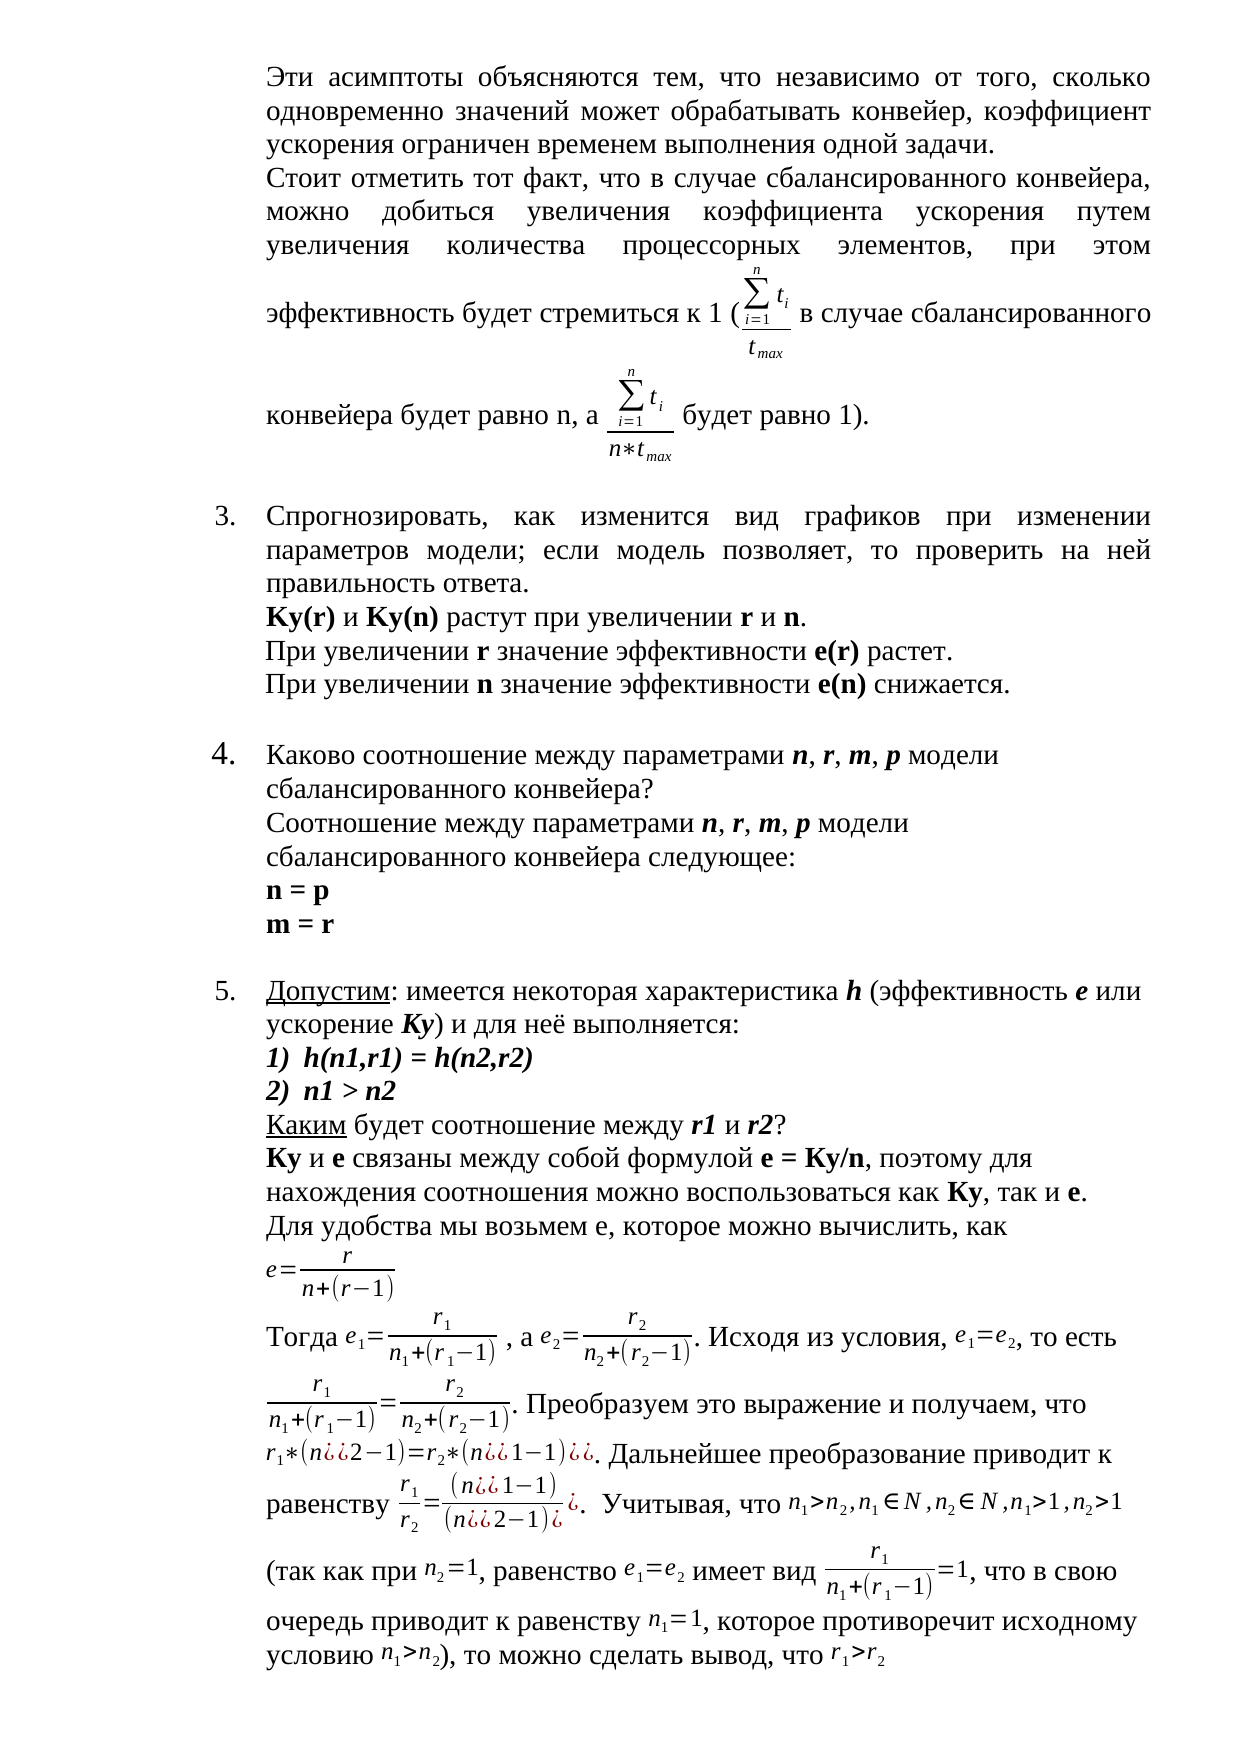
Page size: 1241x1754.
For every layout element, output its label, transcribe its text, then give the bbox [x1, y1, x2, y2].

text При увеличении r значение эффективности e(r) растет. [177, 633, 1152, 666]
list Соотношение между параметрами n, r, m, p модели сбалансированного конвейера следующее: [266, 805, 1152, 872]
text Стоит отметить тот факт, что в случае сбалансированного конвейера, можно добиться увеличения коэффициента ускорения путем увеличения количества процессорных элементов, при этом эффективность будет стремиться к 1 ( в случае сбалансированного конвейера будет равно n, а будет равно 1). [266, 160, 1152, 465]
list Допустим: имеется некоторая характеристика h (эффективность e или ускорение Ку) и для неё выполняется: [236, 973, 1152, 1040]
list m = r [266, 906, 1152, 939]
list Спрогнозировать, как изменится вид графиков при изменении параметров модели; если модель позволяет, то проверить на ней правильность ответа. [236, 498, 1152, 599]
list Ку и е связаны между собой формулой e = Ку/n, поэтому для нахождения соотношения можно воспользоваться как Ку, так и е. [266, 1141, 1152, 1208]
list n = p [266, 872, 1152, 906]
list Тогда , а . Исходя из условия, , то есть . Преобразуем это выражение и получаем, что . Дальнейшее преобразование приводит к равенству . Учитывая, что (так как при , равенство имеет вид , что в свою очередь приводит к равенству , которое противоречит исходному условию ), то можно сделать вывод, что [266, 1302, 1152, 1670]
list Для удобства мы возьмем е, которое можно вычислить, как [266, 1208, 1152, 1302]
list Каким будет соотношение между r1 и r2? [266, 1107, 1152, 1141]
text При увеличении n значение эффективности e(n) снижается. [177, 666, 1152, 700]
list h(n1,r1) = h(n2,r2) [266, 1040, 1152, 1073]
list Kу(r) и Kу(n) растут при увеличении r и n. [266, 599, 1152, 633]
text Эти асимптоты объясняются тем, что независимо от того, сколько одновременно значений может обрабатывать конвейер, коэффициент ускорения ограничен временем выполнения одной задачи. [266, 59, 1152, 160]
list Каково соотношение между параметрами n, r, m, p модели сбалансированного конвейера? [236, 733, 1152, 805]
list n1 > n2 [266, 1073, 1152, 1107]
